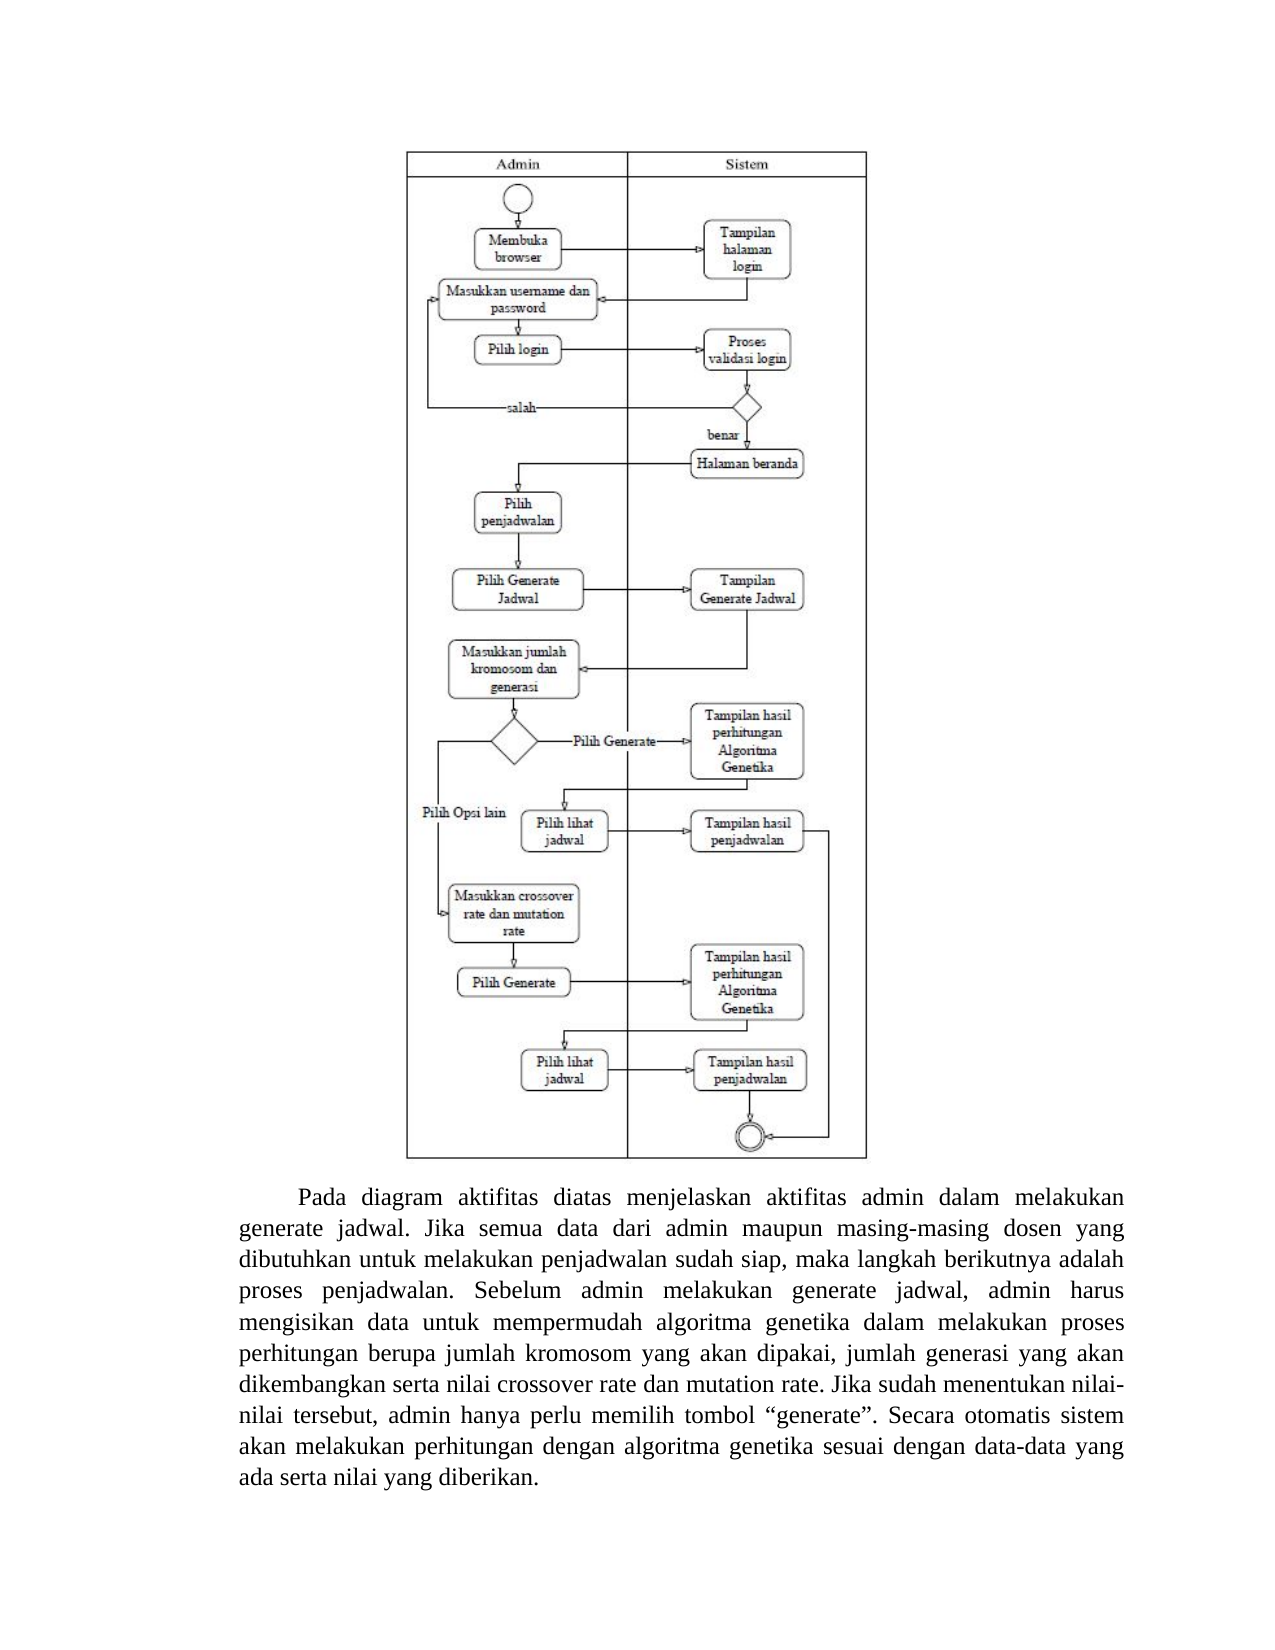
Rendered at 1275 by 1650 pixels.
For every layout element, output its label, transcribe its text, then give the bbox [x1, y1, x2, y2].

text Pada diagram aktifitas diatas menjelaskan aktifitas admin dalam melakukan generate jadwal. Jika semua data dari admin maupun masing-masing dosen yang dibutuhkan untuk melakukan penjadwalan sudah siap, maka langkah berikutnya adalah proses penjadwalan. Sebelum admin melakukan generate jadwal, admin harus mengisikan data untuk mempermudah algoritma genetika dalam melakukan proses perhitungan berupa jumlah kromosom yang akan dipakai, jumlah generasi yang akan dikembangkan serta nilai crossover rate dan mutation rate. Jika sudah menentukan nilai-nilai tersebut, admin hanya perlu memilih tombol “generate”. Secara otomatis sistem akan melakukan perhitungan dengan algoritma genetika sesuai dengan data-data yang ada serta nilai yang diberikan. [239, 1182, 1125, 1491]
picture [404, 150, 871, 1164]
